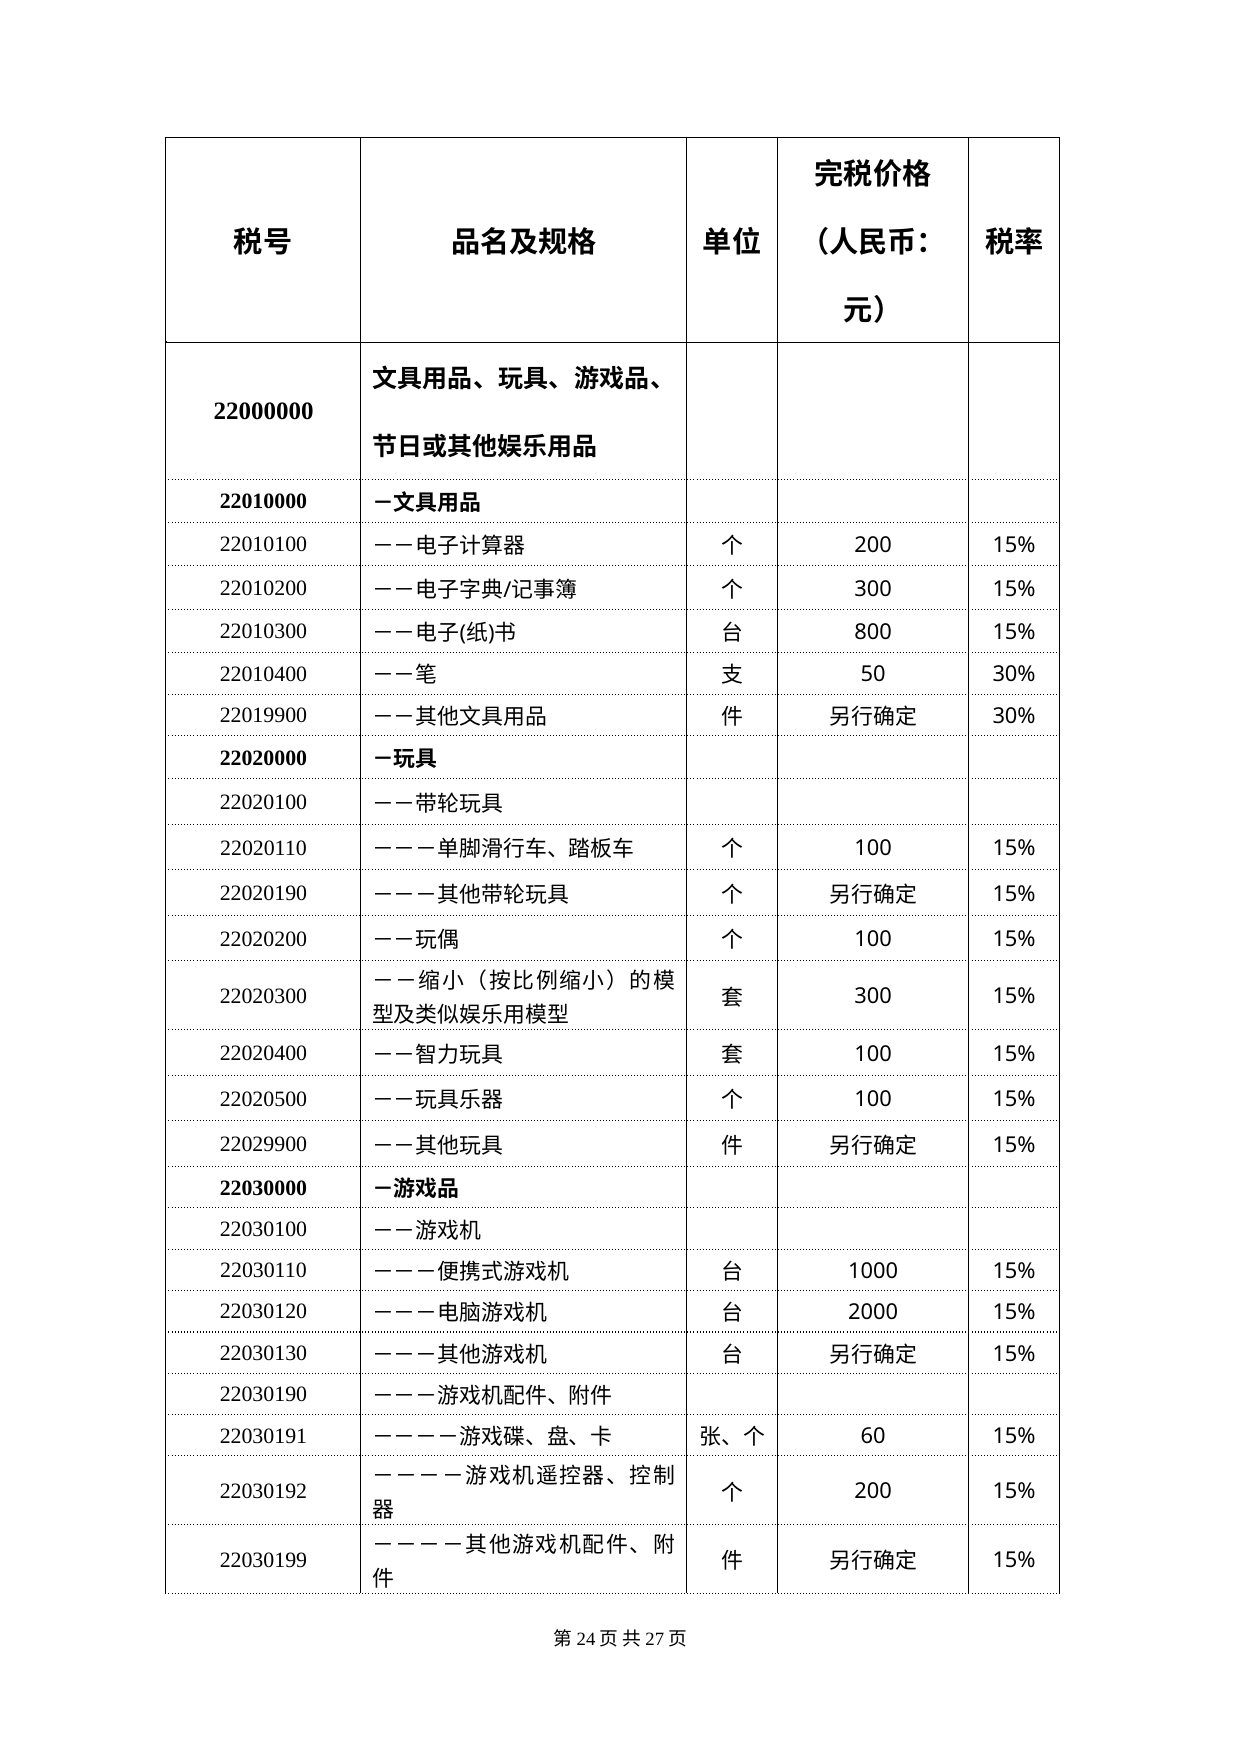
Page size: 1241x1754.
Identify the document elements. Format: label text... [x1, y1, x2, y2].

table_cell 60 [778, 1414, 968, 1455]
table_header 单位 [687, 138, 777, 342]
table_cell 22030130 [166, 1331, 360, 1373]
table_cell 15% [969, 1290, 1059, 1331]
table_cell 15% [969, 1524, 1059, 1593]
table_cell [687, 343, 777, 478]
table_cell 个 [687, 824, 777, 869]
table_cell 支 [687, 652, 777, 693]
table_cell －－其他玩具 [361, 1120, 686, 1166]
table_cell 22029900 [166, 1120, 360, 1166]
table_cell 15% [969, 1249, 1059, 1290]
table_cell 100 [778, 824, 968, 869]
table_cell 22020100 [166, 778, 360, 824]
table_cell [687, 735, 777, 778]
table_cell 15% [969, 1414, 1059, 1455]
table_cell [778, 1166, 968, 1207]
table_cell 件 [687, 694, 777, 735]
table_cell －－－－游戏碟、盘、卡 [361, 1414, 686, 1455]
table_cell 30% [969, 694, 1059, 735]
table_cell 另行确定 [778, 1120, 968, 1166]
table_cell 个 [687, 1075, 777, 1120]
table_cell 15% [969, 824, 1059, 869]
table_cell [778, 1207, 968, 1249]
table_cell －文具用品 [361, 479, 686, 522]
table_cell 22030110 [166, 1249, 360, 1290]
table_cell [969, 735, 1059, 778]
table_cell [778, 1373, 968, 1414]
table_cell 台 [687, 609, 777, 652]
table_cell 张、个 [687, 1414, 777, 1455]
table_cell 22020500 [166, 1075, 360, 1120]
table_cell －－－电脑游戏机 [361, 1290, 686, 1331]
table_cell [969, 1207, 1059, 1249]
table_cell 个 [687, 915, 777, 960]
table_cell [969, 479, 1059, 522]
table_header 税率 [969, 138, 1059, 342]
table_cell 300 [778, 565, 968, 609]
table_cell 22030192 [166, 1455, 360, 1524]
table_cell [687, 479, 777, 522]
table_cell [778, 778, 968, 824]
table_cell 22030191 [166, 1414, 360, 1455]
table_cell [969, 343, 1059, 478]
table_cell 15% [969, 1455, 1059, 1524]
table_header 品名及规格 [361, 138, 686, 342]
table_cell 200 [778, 522, 968, 565]
table_cell 套 [687, 1029, 777, 1075]
table_cell 22010200 [166, 565, 360, 609]
table_cell [969, 778, 1059, 824]
table_cell 个 [687, 1455, 777, 1524]
table_cell 文具用品、玩具、游戏品、节日或其他娱乐用品 [361, 343, 686, 478]
table_cell －－笔 [361, 652, 686, 693]
table_cell 台 [687, 1331, 777, 1373]
table_cell 22030190 [166, 1373, 360, 1414]
table_cell 22020190 [166, 869, 360, 915]
table_cell 22010300 [166, 609, 360, 652]
table_cell －－－游戏机配件、附件 [361, 1373, 686, 1414]
table_cell 22020000 [166, 735, 360, 778]
table_cell [687, 778, 777, 824]
table_header 完税价格 （人民币：元） [778, 138, 968, 342]
table_cell [687, 1373, 777, 1414]
table_cell －－电子字典/记事簿 [361, 565, 686, 609]
table_cell [969, 1166, 1059, 1207]
table_cell 个 [687, 565, 777, 609]
table_cell 另行确定 [778, 1524, 968, 1593]
table_cell 22030199 [166, 1524, 360, 1593]
table_cell [778, 479, 968, 522]
table_cell 15% [969, 1120, 1059, 1166]
table_cell [778, 735, 968, 778]
table_cell －－带轮玩具 [361, 778, 686, 824]
table_cell 22020400 [166, 1029, 360, 1075]
table_cell －－－其他带轮玩具 [361, 869, 686, 915]
table_cell 100 [778, 1029, 968, 1075]
table_cell 台 [687, 1290, 777, 1331]
table_cell 22010400 [166, 652, 360, 693]
table_cell [687, 1166, 777, 1207]
table_cell 15% [969, 565, 1059, 609]
table_cell －－－其他游戏机 [361, 1331, 686, 1373]
table_cell 15% [969, 1029, 1059, 1075]
table_cell 15% [969, 869, 1059, 915]
table_cell －－电子(纸)书 [361, 609, 686, 652]
table_cell 台 [687, 1249, 777, 1290]
table_header 税号 [166, 138, 360, 342]
table_cell [778, 343, 968, 478]
table_cell －－游戏机 [361, 1207, 686, 1249]
table_cell 22019900 [166, 694, 360, 735]
table_cell 22000000 [166, 343, 360, 478]
table_cell 22010100 [166, 522, 360, 565]
table_cell 22010000 [166, 479, 360, 522]
table_cell 另行确定 [778, 694, 968, 735]
table_cell 1000 [778, 1249, 968, 1290]
table_cell －－智力玩具 [361, 1029, 686, 1075]
table_cell 套 [687, 960, 777, 1029]
table_cell 200 [778, 1455, 968, 1524]
table_cell 件 [687, 1120, 777, 1166]
table_cell －－玩具乐器 [361, 1075, 686, 1120]
table_cell 15% [969, 609, 1059, 652]
table_cell 800 [778, 609, 968, 652]
table_cell －玩具 [361, 735, 686, 778]
table_cell 2000 [778, 1290, 968, 1331]
table_cell －－－－游戏机遥控器、控制器 [361, 1455, 686, 1524]
table_cell 22030120 [166, 1290, 360, 1331]
table_cell 300 [778, 960, 968, 1029]
table_cell －－－便携式游戏机 [361, 1249, 686, 1290]
table_cell 15% [969, 915, 1059, 960]
table_cell 22020300 [166, 960, 360, 1029]
table_cell 个 [687, 522, 777, 565]
table_cell 22020110 [166, 824, 360, 869]
table_cell －－电子计算器 [361, 522, 686, 565]
table_cell 15% [969, 1075, 1059, 1120]
table_cell 50 [778, 652, 968, 693]
table_cell 另行确定 [778, 1331, 968, 1373]
table_cell －－缩小（按比例缩小）的模型及类似娱乐用模型 [361, 960, 686, 1029]
table_cell －－玩偶 [361, 915, 686, 960]
table_cell 个 [687, 869, 777, 915]
table_cell 22020200 [166, 915, 360, 960]
table_cell 30% [969, 652, 1059, 693]
table_cell －游戏品 [361, 1166, 686, 1207]
table_cell －－其他文具用品 [361, 694, 686, 735]
table_cell 22030000 [166, 1166, 360, 1207]
table_cell 100 [778, 915, 968, 960]
table_cell 15% [969, 1331, 1059, 1373]
table_cell [969, 1373, 1059, 1414]
table_cell 另行确定 [778, 869, 968, 915]
table_cell 22030100 [166, 1207, 360, 1249]
table_cell [687, 1207, 777, 1249]
table_cell －－－－其他游戏机配件、附件 [361, 1524, 686, 1593]
table_cell 15% [969, 960, 1059, 1029]
table_cell 100 [778, 1075, 968, 1120]
table_cell 件 [687, 1524, 777, 1593]
table_cell －－－单脚滑行车、踏板车 [361, 824, 686, 869]
table_cell 15% [969, 522, 1059, 565]
